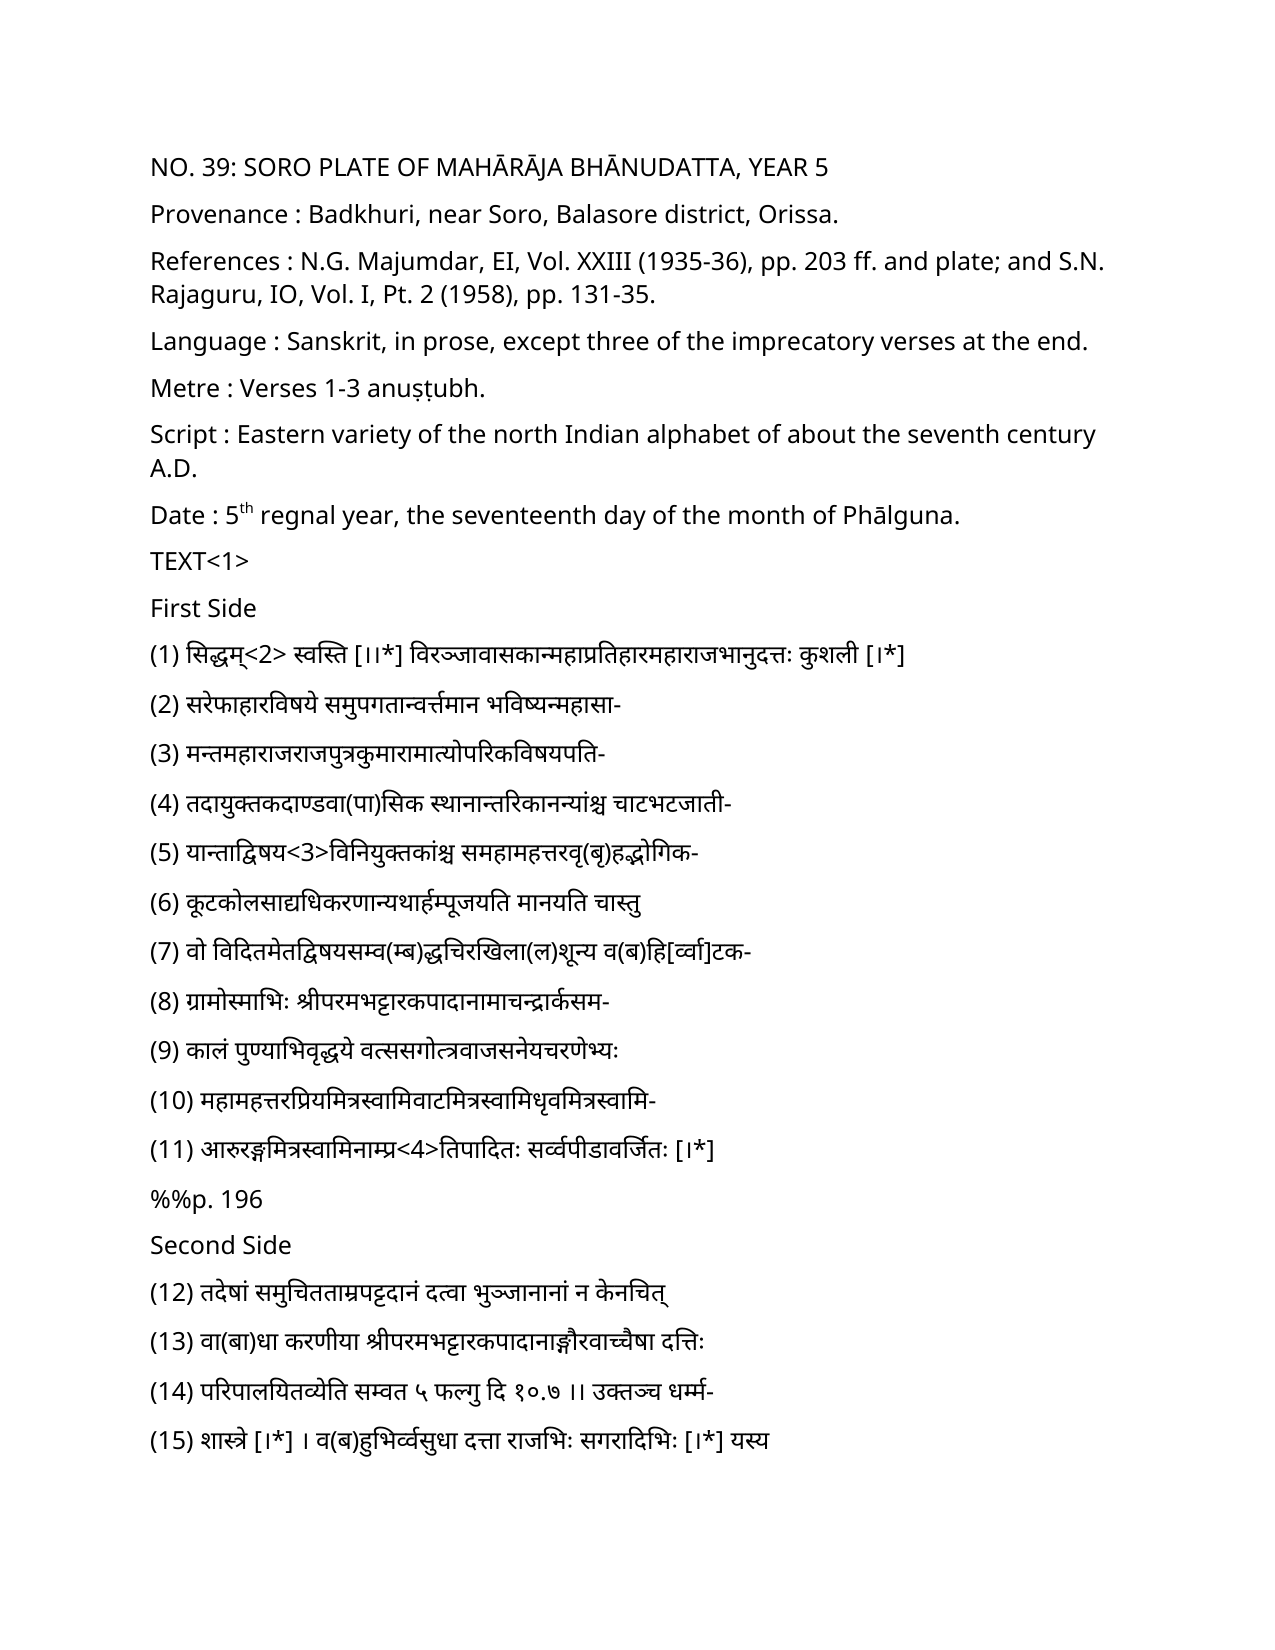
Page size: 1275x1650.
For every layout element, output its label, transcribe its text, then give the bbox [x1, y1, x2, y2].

text TEXT<1> [150, 544, 1125, 578]
text (15) शास्त्रे [।*] । व(ब)हुभिर्व्वसुधा दत्ता राजभिः सगरादिभिः [।*] यस्य [150, 1423, 1125, 1460]
text (1) सिद्धम्<2> स्वस्ति [।।*] विरञ्जावासकान्महाप्रतिहारमहाराजभानुदत्तः कुशली [।*] [150, 637, 1125, 674]
text (3) मन्तमहाराजराजपुत्रकुमारामात्योपरिकविषयपति- [150, 736, 1125, 773]
text (13) वा(बा)धा करणीया श्रीपरमभट्टारकपादानाङ्गौरवाच्चैषा दत्तिः [150, 1324, 1125, 1361]
text %%p. 196 [150, 1181, 1125, 1216]
text (4) तदायुक्तकदाण्डवा(पा)सिक स्थानान्तरिकानन्यांश्च चाटभटजाती- [150, 786, 1125, 823]
text Second Side [150, 1228, 1125, 1262]
text Script : Eastern variety of the north Indian alphabet of about the seventh century A.D. [150, 417, 1125, 485]
text (5) यान्ताद्विषय<3>विनियुक्तकांश्च समहामहत्तरवृ(बृ)हद्भोगिक- [150, 835, 1125, 872]
text Metre : Verses 1-3 anuṣṭubh. [150, 370, 1125, 404]
text (11) आरुरङ्गमित्रस्वामिनाम्प्र<4>तिपादितः सर्व्वपीडावर्जितः [।*] [150, 1132, 1125, 1169]
text (10) महामहत्तरप्रियमित्रस्वामिवाटमित्रस्वामिधृवमित्रस्वामि- [150, 1082, 1125, 1119]
text (9) कालं पुण्याभिवृद्धये वत्ससगोत्त्रवाजसनेयचरणेभ्यः [150, 1033, 1125, 1070]
text Provenance : Badkhuri, near Soro, Balasore district, Orissa. [150, 197, 1125, 231]
text NO. 39: SORO PLATE OF MAHĀRĀJA BHĀNUDATTA, YEAR 5 [150, 150, 1125, 184]
text (2) सरेफाहारविषये समुपगतान्वर्त्तमान भविष्यन्महासा- [150, 687, 1125, 724]
text References : N.G. Majumdar, EI, Vol. XXIII (1935-36), pp. 203 ff. and plate; and S.N. Rajaguru, IO, Vol. I, Pt. 2 (1958), pp. 131-35. [150, 243, 1125, 311]
text Language : Sanskrit, in prose, except three of the imprecatory verses at the end. [150, 324, 1125, 358]
text (6) कूटकोलसाद्यधिकरणान्यथार्हम्पूजयति मानयति चास्तु [150, 884, 1125, 922]
text (12) तदेषां समुचितताम्रपट्टदानं दत्वा भुञ्जानानां न केनचित् [150, 1274, 1125, 1312]
text Date : 5th regnal year, the seventeenth day of the month of Phālguna. [150, 497, 1125, 532]
text (8) ग्रामोस्माभिः श्रीपरमभट्टारकपादानामाचन्द्रार्कसम- [150, 983, 1125, 1021]
text (14) परिपालयितव्येति सम्वत ५ फल्गु दि १०.७ ।। उक्तञ्च धर्म्म- [150, 1373, 1125, 1411]
text (7) वो विदितमेतद्विषयसम्व(म्ब)द्धचिरखिला(ल)शून्य व(ब)हि[र्व्वा]टक- [150, 934, 1125, 971]
text First Side [150, 591, 1125, 625]
